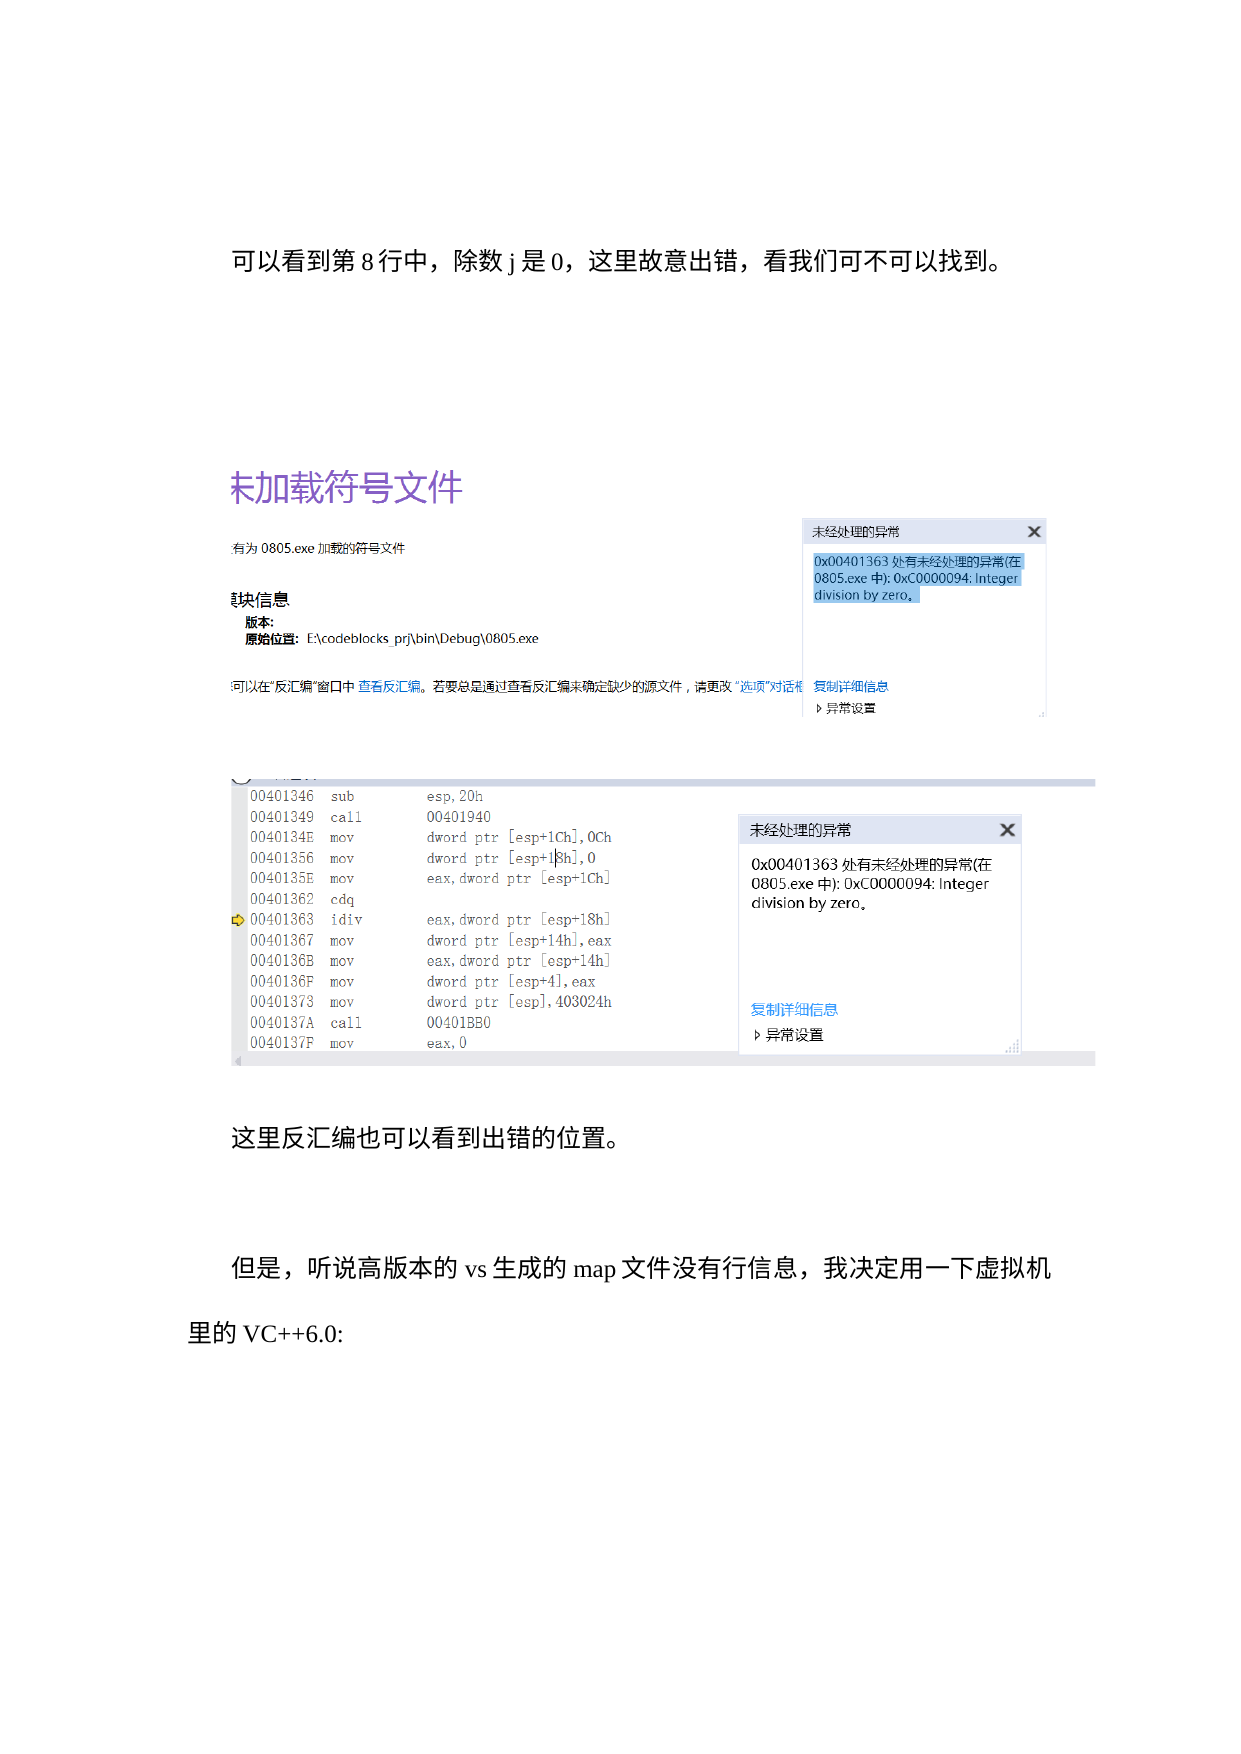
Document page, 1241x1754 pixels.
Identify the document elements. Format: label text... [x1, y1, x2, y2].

text 这里反汇编也可以看到出错的位置。 [187, 1104, 1053, 1169]
text 但是，听说高版本的vs生成的map文件没有行信息，我决定用一下虚拟机里的VC++6.0: [187, 1234, 1053, 1364]
picture [231, 454, 1096, 717]
text 可以看到第8行中，除数j是0，这里故意出错，看我们可不可以找到。 [187, 227, 1053, 292]
picture [231, 779, 1096, 1066]
